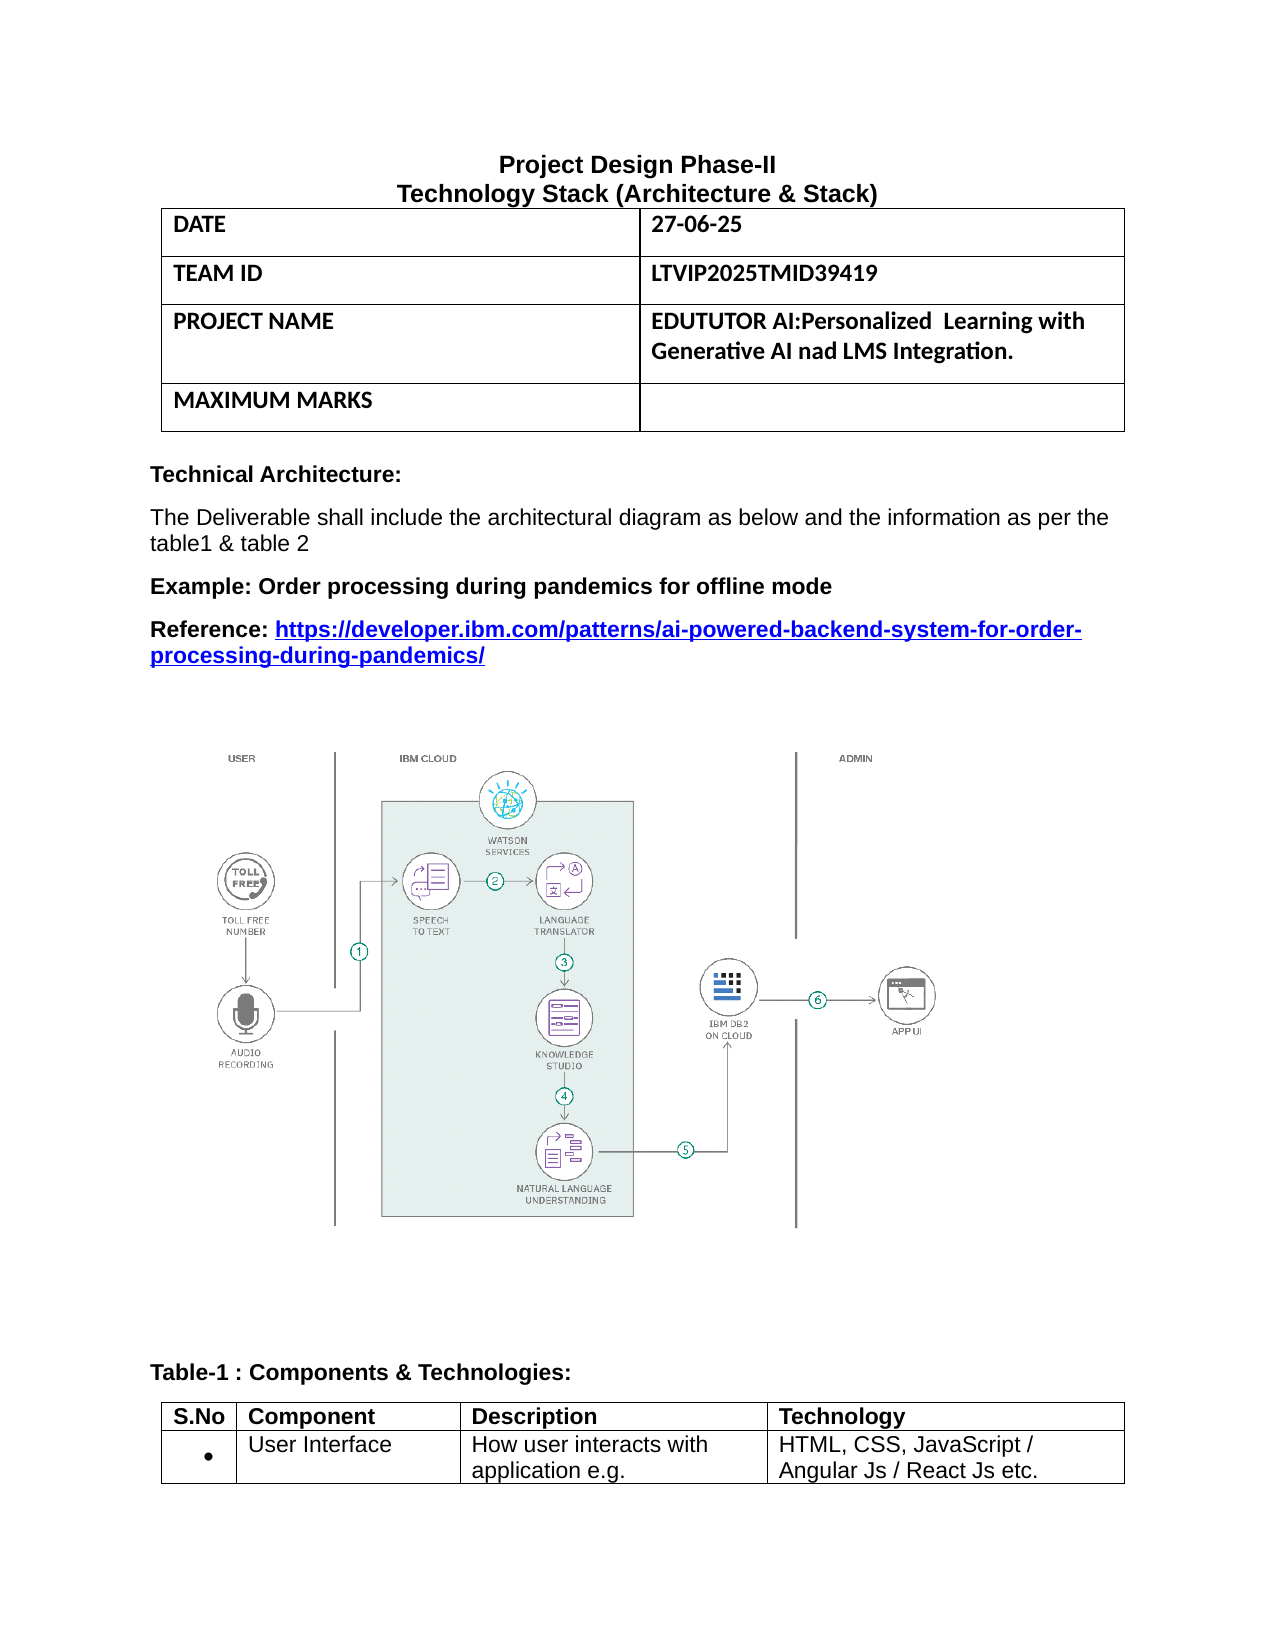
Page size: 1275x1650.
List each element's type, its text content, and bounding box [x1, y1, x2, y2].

text Technical Architecture: [150, 461, 1125, 487]
table_cell TEAM ID [162, 257, 639, 304]
text Table-1 : Components & Technologies: [150, 1359, 1125, 1386]
table_header 27-06-25 [641, 209, 1124, 256]
table_cell EDUTUTOR AI:Personalized Learning with Generative AI nad LMS Integration. [641, 305, 1124, 383]
table_header Description [461, 1403, 767, 1429]
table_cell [461, 1431, 767, 1483]
table_header Technology [768, 1403, 1124, 1429]
table_cell [162, 1431, 236, 1483]
text Project Design Phase-II [150, 150, 1125, 179]
text Technology Stack (Architecture & Stack) [150, 179, 1125, 207]
text The Deliverable shall include the architectural diagram as below and the information as per the table1 & table 2 [150, 504, 1125, 556]
table_cell User Interface [237, 1431, 460, 1483]
text Reference: https://developer.ibm.com/patterns/ai-powered-backend-system-for-order-processing-during-pandemics/ [150, 616, 1125, 669]
table_cell MAXIMUM MARKS [162, 384, 639, 431]
table_cell LTVIP2025TMID39419 [641, 257, 1124, 304]
table_header DATE [162, 209, 639, 256]
table_cell PROJECT NAME [162, 305, 639, 383]
picture [150, 743, 1002, 1233]
text Example: Order processing during pandemics for offline mode [150, 573, 1125, 599]
table_header S.No [162, 1403, 236, 1429]
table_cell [768, 1431, 1124, 1483]
table_cell [641, 384, 1124, 431]
table_header Component [237, 1403, 460, 1429]
